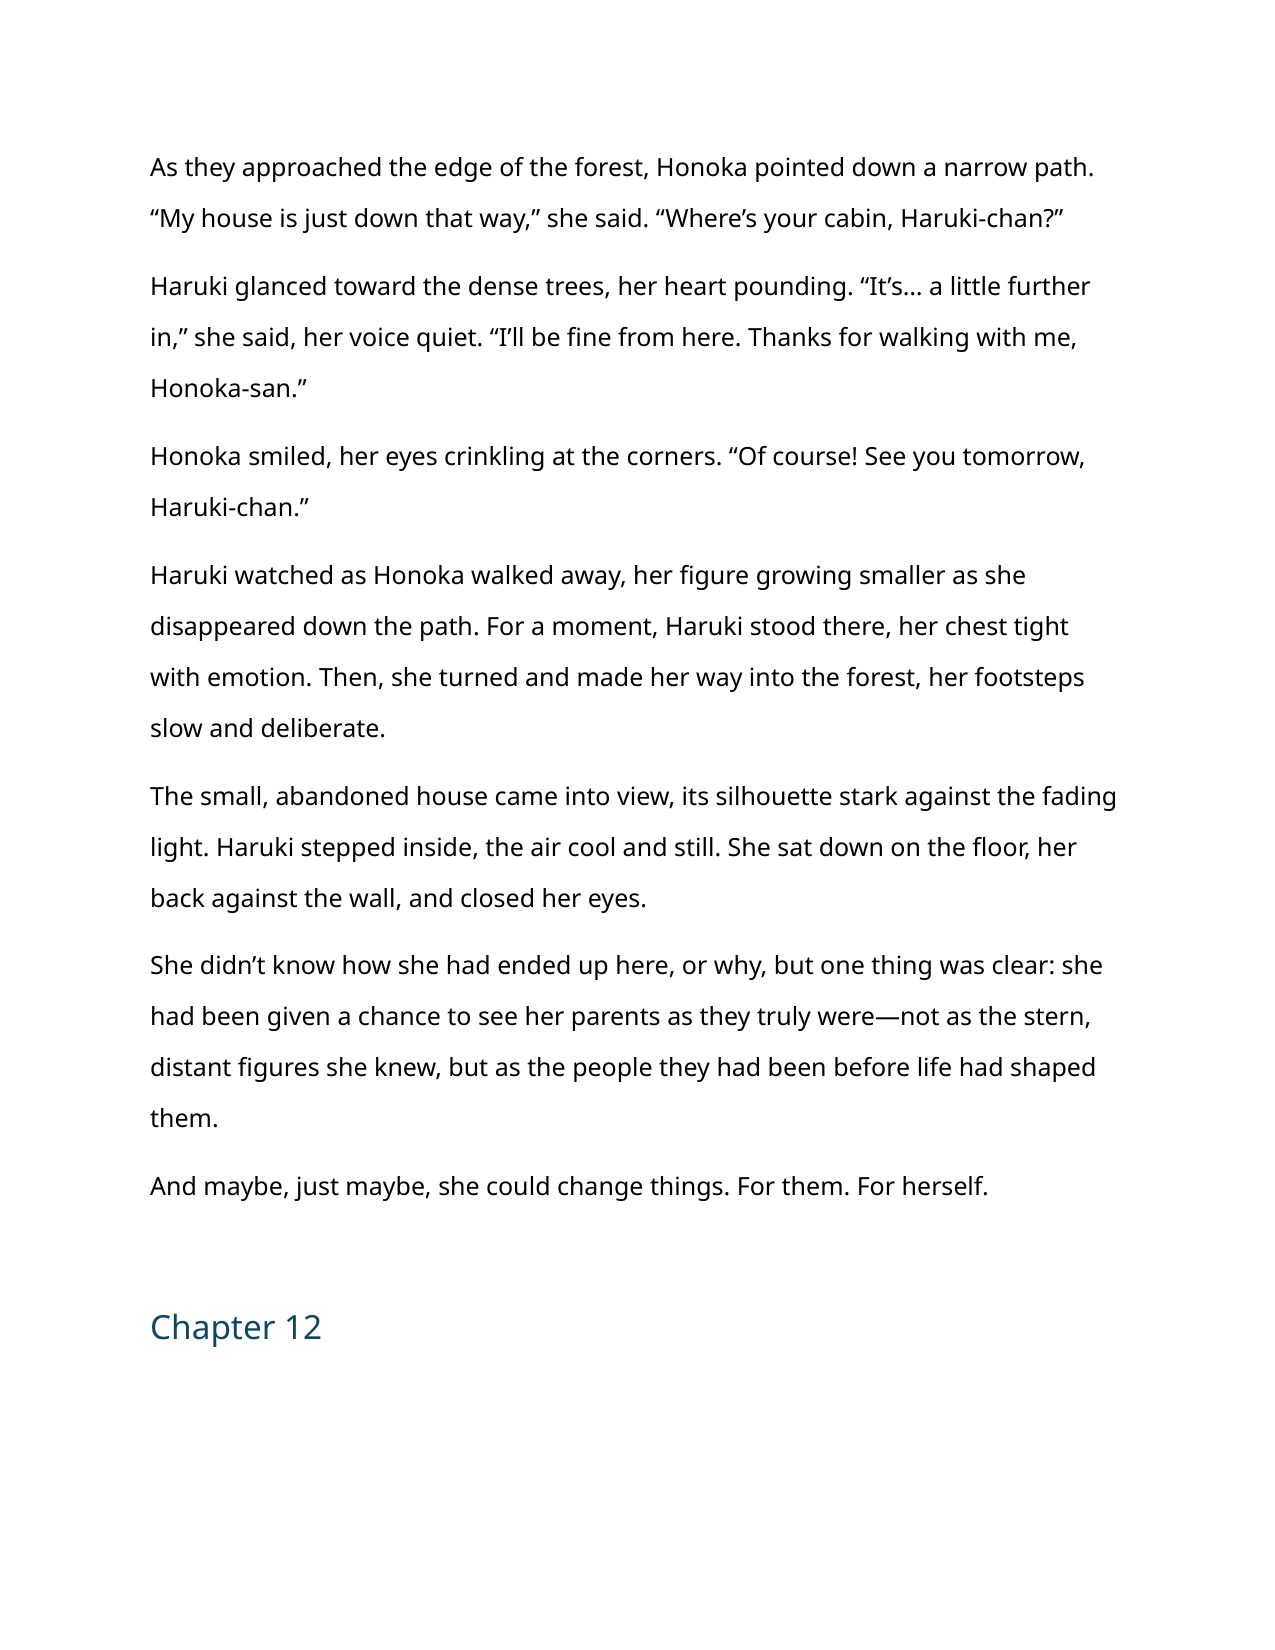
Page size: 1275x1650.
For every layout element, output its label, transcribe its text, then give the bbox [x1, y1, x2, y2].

text And maybe, just maybe, she could change things. For them. For herself. [150, 1169, 1125, 1203]
text The small, abandoned house came into view, its silhouette stark against the fading light. Haruki stepped inside, the air cool and still. She sat down on the floor, her back against the wall, and closed her eyes. [150, 778, 1125, 914]
text As they approached the edge of the forest, Honoka pointed down a narrow path. “My house is just down that way,” she said. “Where’s your cabin, Haruki-chan?” [150, 150, 1125, 235]
subtitle Chapter 12 [150, 1304, 1125, 1349]
text She didn’t know how she had ended up here, or why, but one thing was clear: she had been given a chance to see her parents as they truly were—not as the stern, distant figures she knew, but as the people they had been before life had shaped them. [150, 948, 1125, 1135]
text Haruki watched as Honoka walked away, her figure growing smaller as she disappeared down the path. For a moment, Haruki stood there, her chest tight with emotion. Then, she turned and made her way into the forest, her footsteps slow and deliberate. [150, 557, 1125, 744]
text Haruki glanced toward the dense trees, her heart pounding. “It’s… a little further in,” she said, her voice quiet. “I’ll be fine from here. Thanks for walking with me, Honoka-san.” [150, 269, 1125, 405]
text Honoka smiled, her eyes crinkling at the corners. “Of course! See you tomorrow, Haruki-chan.” [150, 438, 1125, 524]
